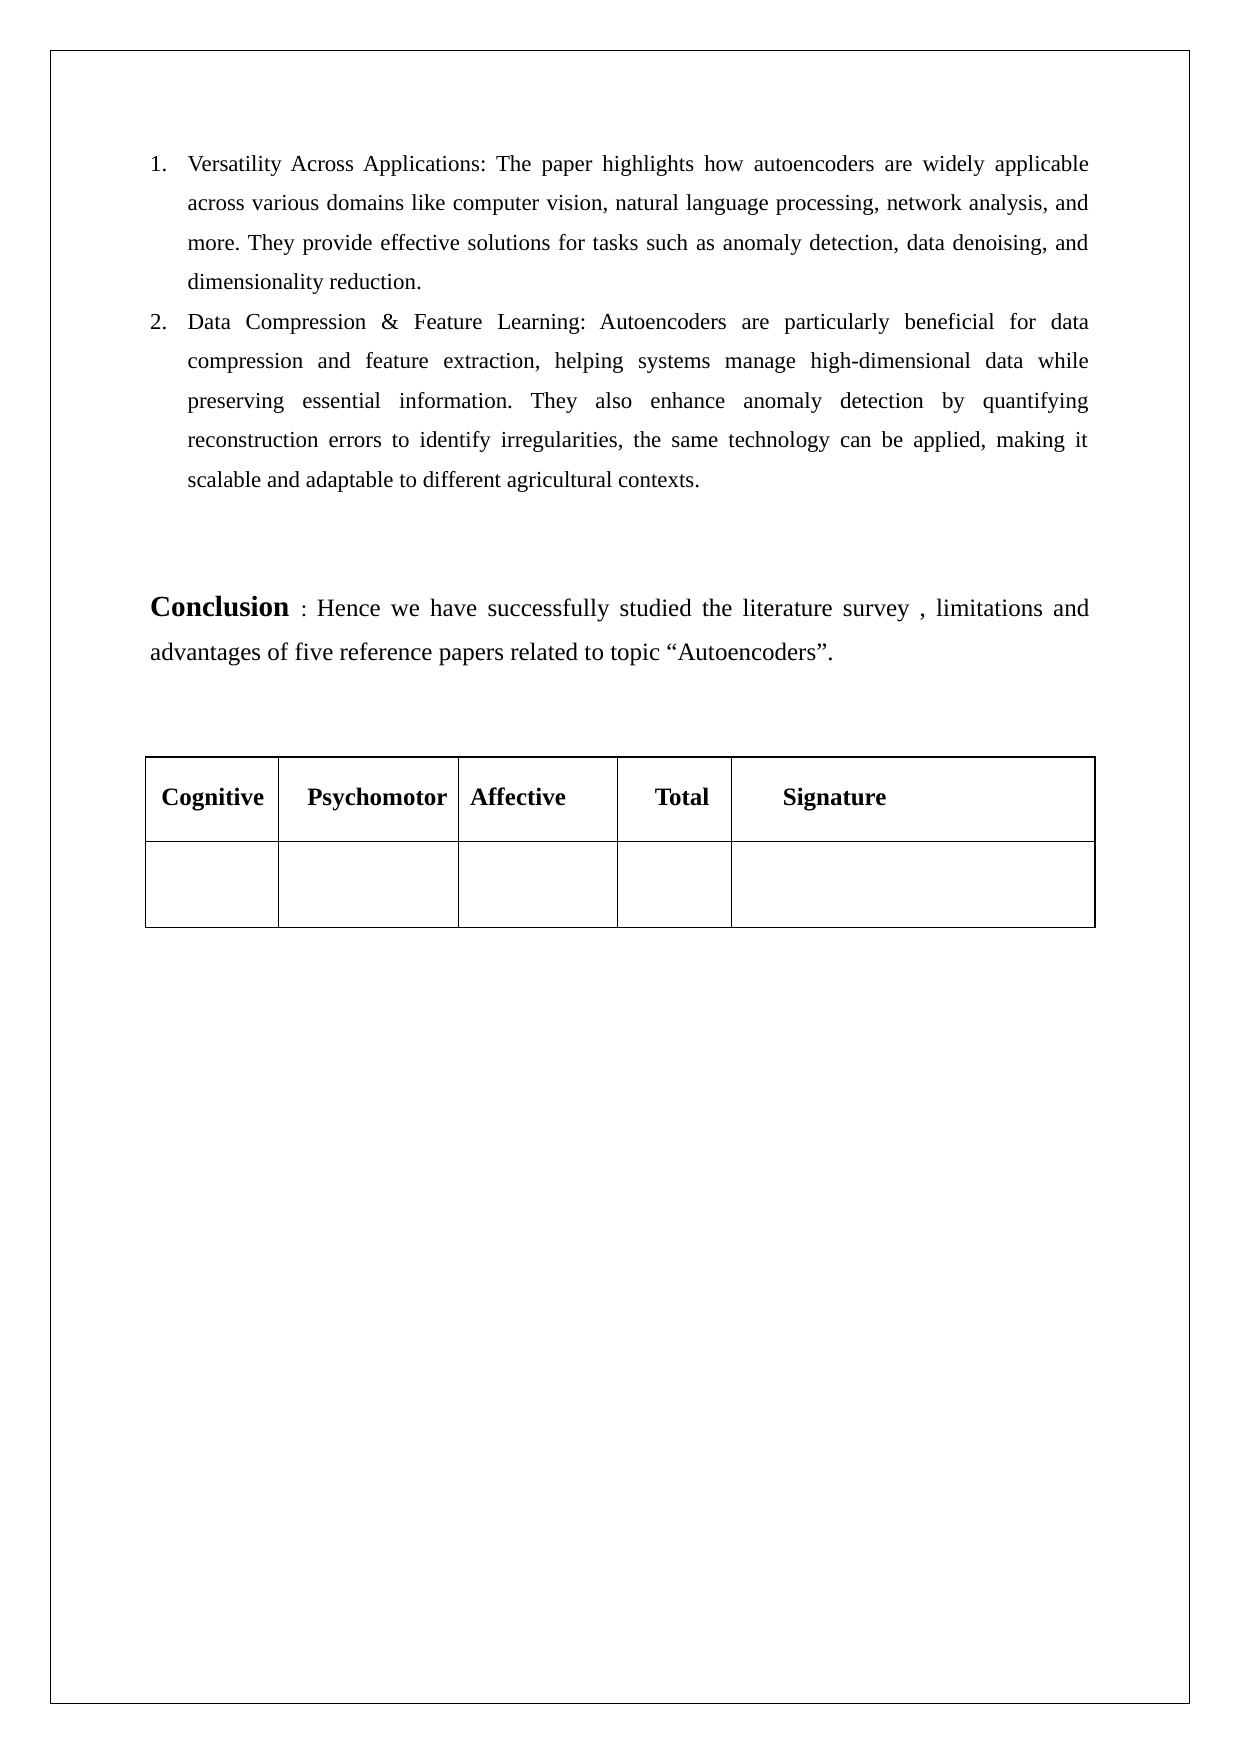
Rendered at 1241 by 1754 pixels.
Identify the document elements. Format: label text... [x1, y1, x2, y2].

list Data Compression & Feature Learning: Autoencoders are particularly beneficial for data compression and feature extraction, helping systems manage high-dimensional data while preserving essential information. They also enhance anomaly detection by quantifying reconstruction errors to identify irregularities, the same technology can be applied, making it scalable and adaptable to different agricultural contexts. [150, 308, 1090, 492]
table_header Total [618, 758, 731, 841]
table_header Affective [459, 758, 617, 841]
text Conclusion : Hence we have successfully studied the literature survey , limitations and advantages of five reference papers related to topic “Autoencoders”. [150, 589, 1090, 666]
table_header Psychomotor [279, 758, 458, 841]
table_cell [618, 842, 731, 927]
table_cell [459, 842, 617, 927]
table_cell [732, 842, 1094, 927]
table_cell [146, 842, 278, 927]
table_cell [279, 842, 458, 927]
table_header Cognitive [146, 758, 278, 841]
table_header Signature [732, 758, 1094, 841]
list Versatility Across Applications: The paper highlights how autoencoders are widely applicable across various domains like computer vision, natural language processing, network analysis, and more. They provide effective solutions for tasks such as anomaly detection, data denoising, and dimensionality reduction. [150, 150, 1090, 295]
